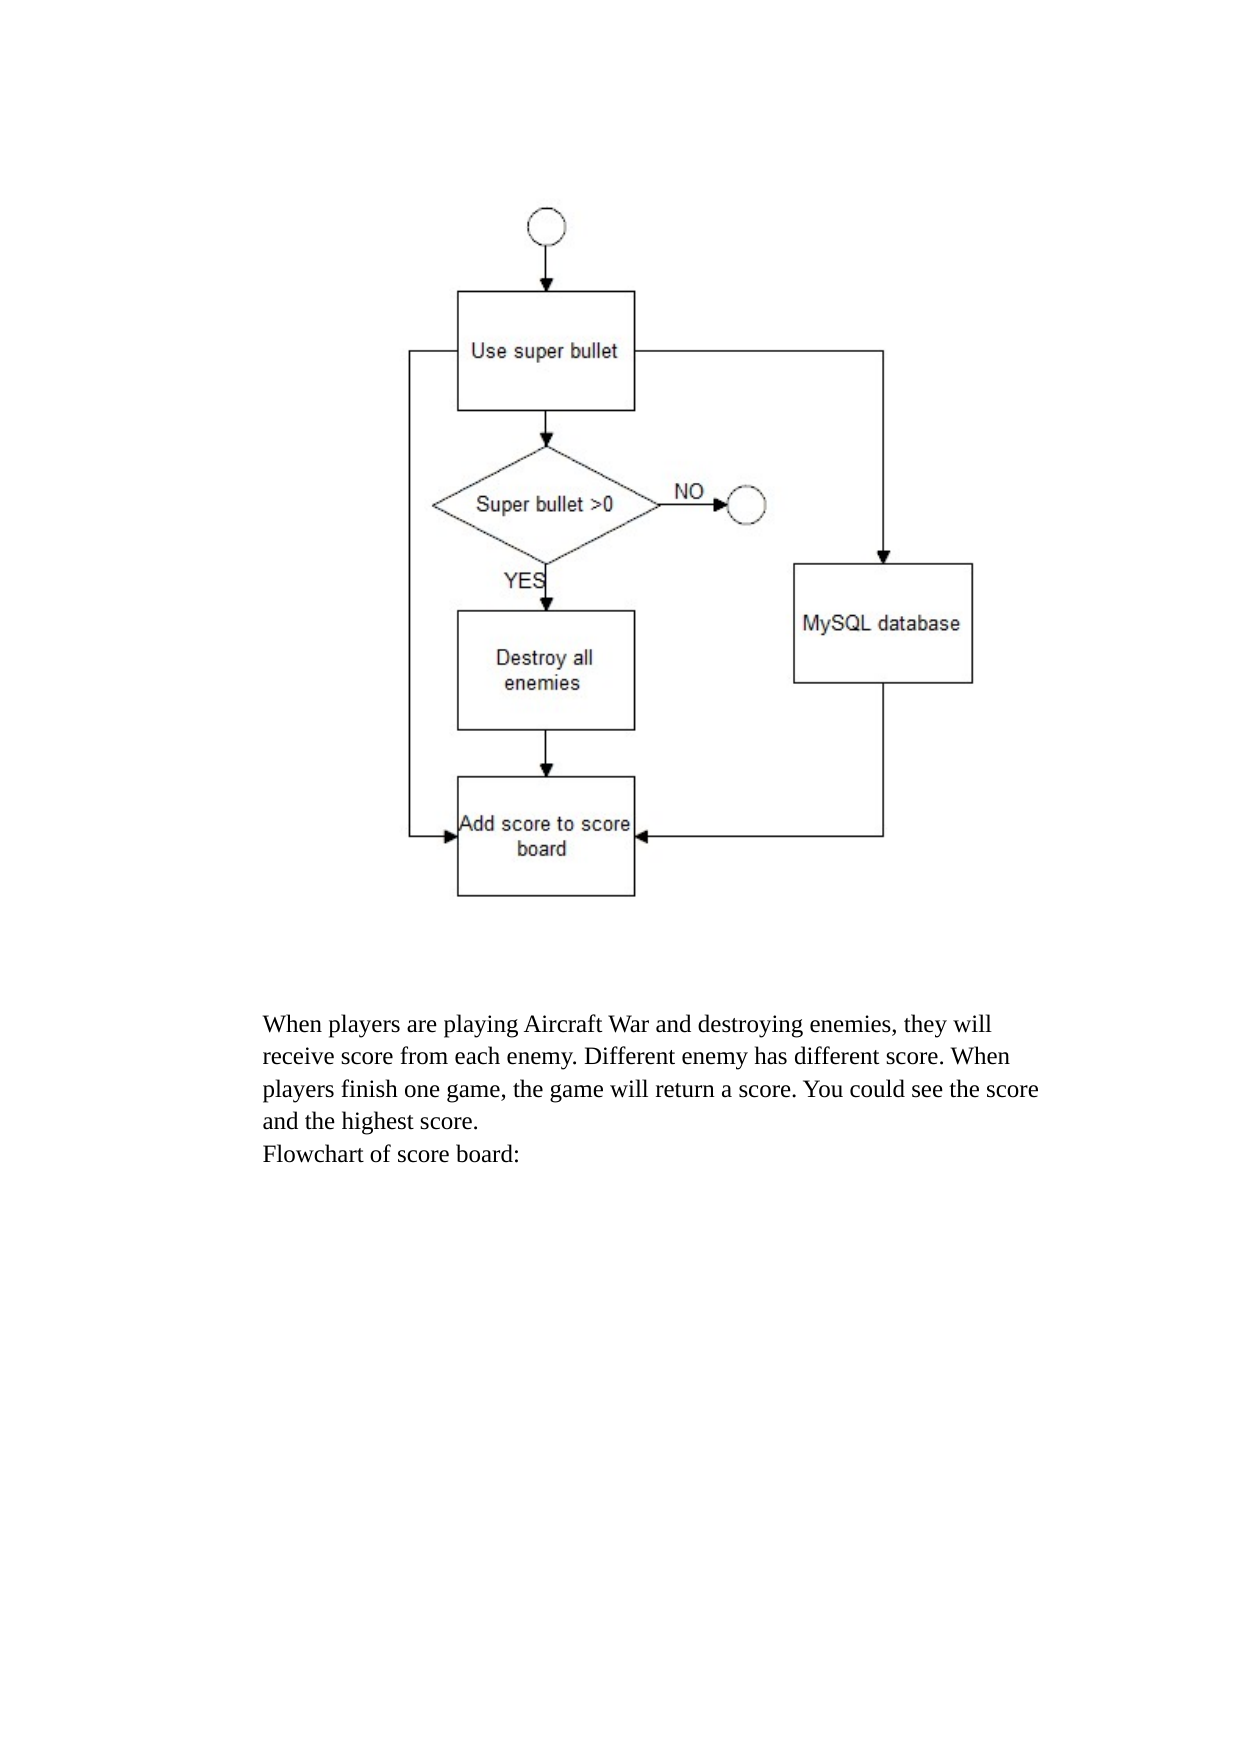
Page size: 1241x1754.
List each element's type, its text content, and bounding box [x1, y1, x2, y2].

picture [262, 161, 1089, 972]
list Flowchart of score board: [262, 1137, 1053, 1169]
list When players are playing Aircraft War and destroying enemies, they will receive score from each enemy. Different enemy has different score. When players finish one game, the game will return a score. You could see the score and the highest score. [262, 1007, 1053, 1137]
